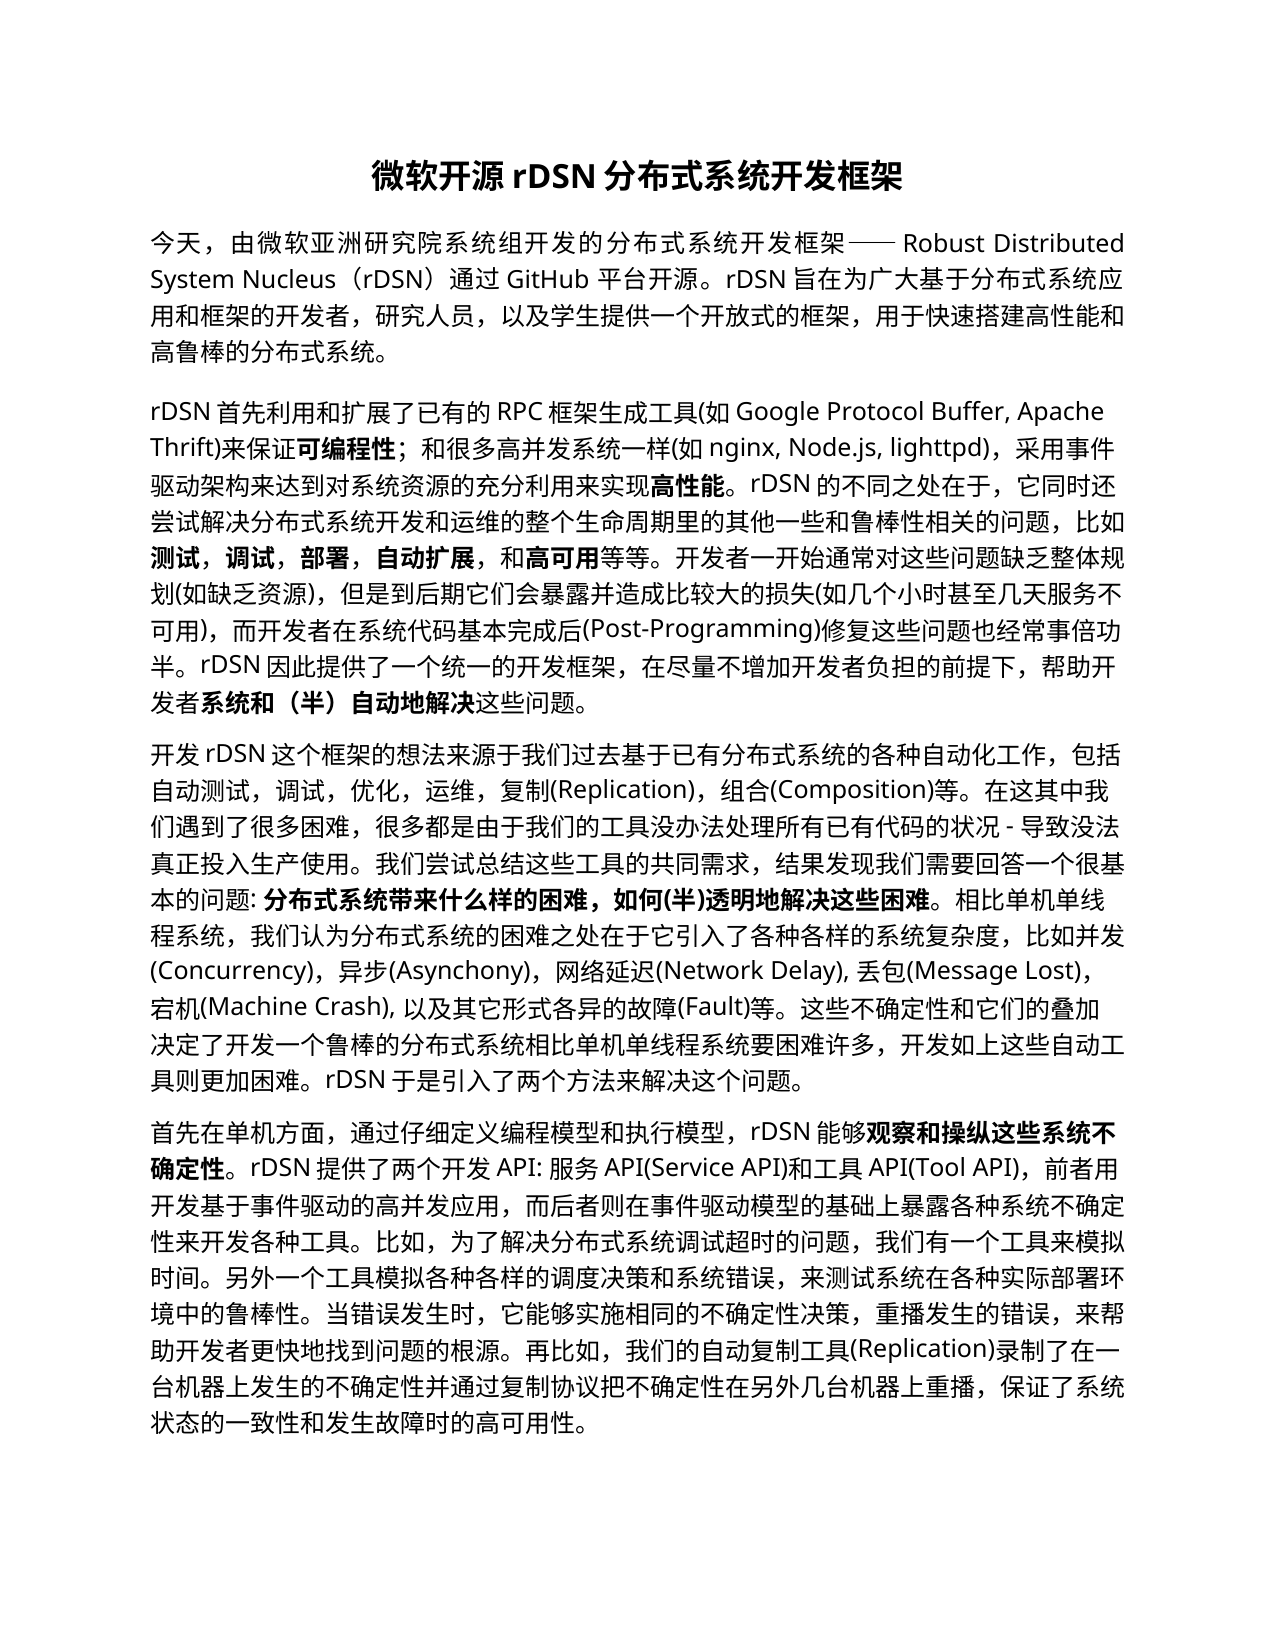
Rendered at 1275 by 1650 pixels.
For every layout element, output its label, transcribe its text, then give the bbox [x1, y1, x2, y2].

text 微软开源rDSN分布式系统开发框架 [150, 150, 1125, 198]
text 开发rDSN这个框架的想法来源于我们过去基于已有分布式系统的各种自动化工作，包括自动测试，调试，优化，运维，复制(Replication)，组合(Composition)等。在这其中我们遇到了很多困难，很多都是由于我们的工具没办法处理所有已有代码的状况 - 导致没法真正投入生产使用。我们尝试总结这些工具的共同需求，结果发现我们需要回答一个很基本的问题: 分布式系统带来什么样的困难，如何(半)透明地解决这些困难。相比单机单线程系统，我们认为分布式系统的困难之处在于它引入了各种各样的系统复杂度，比如并发(Concurrency)，异步(Asynchony)，网络延迟(Network Delay), 丢包(Message Lost)，宕机(Machine Crash), 以及其它形式各异的故障(Fault)等。这些不确定性和它们的叠加决定了开发一个鲁棒的分布式系统相比单机单线程系统要困难许多，开发如上这些自动工具则更加困难。rDSN于是引入了两个方法来解决这个问题。 [150, 735, 1125, 1098]
text 首先在单机方面，通过仔细定义编程模型和执行模型，rDSN能够观察和操纵这些系统不确定性。rDSN提供了两个开发API: 服务API(Service API)和工具API(Tool API)，前者用开发基于事件驱动的高并发应用，而后者则在事件驱动模型的基础上暴露各种系统不确定性来开发各种工具。比如，为了解决分布式系统调试超时的问题，我们有一个工具来模拟时间。另外一个工具模拟各种各样的调度决策和系统错误，来测试系统在各种实际部署环境中的鲁棒性。当错误发生时，它能够实施相同的不确定性决策，重播发生的错误，来帮助开发者更快地找到问题的根源。再比如，我们的自动复制工具(Replication)录制了在一台机器上发生的不确定性并通过复制协议把不确定性在另外几台机器上重播，保证了系统状态的一致性和发生故障时的高可用性。 [150, 1113, 1125, 1440]
text 今天，由微软亚洲研究院系统组开发的分布式系统开发框架——Robust Distributed System Nucleus（rDSN）通过GitHub 平台开源。rDSN旨在为广大基于分布式系统应用和框架的开发者，研究人员，以及学生提供一个开放式的框架，用于快速搭建高性能和高鲁棒的分布式系统。 [150, 223, 1125, 368]
text rDSN首先利用和扩展了已有的RPC框架生成工具(如Google Protocol Buffer, Apache Thrift)来保证可编程性；和很多高并发系统一样(如nginx, Node.js, lighttpd)，采用事件驱动架构来达到对系统资源的充分利用来实现高性能。rDSN的不同之处在于，它同时还尝试解决分布式系统开发和运维的整个生命周期里的其他一些和鲁棒性相关的问题，比如测试，调试，部署，自动扩展，和高可用等等。开发者一开始通常对这些问题缺乏整体规划(如缺乏资源)，但是到后期它们会暴露并造成比较大的损失(如几个小时甚至几天服务不可用)，而开发者在系统代码基本完成后(Post-Programming)修复这些问题也经常事倍功半。rDSN因此提供了一个统一的开发框架，在尽量不增加开发者负担的前提下，帮助开发者系统和（半）自动地解决这些问题。 [150, 393, 1125, 720]
